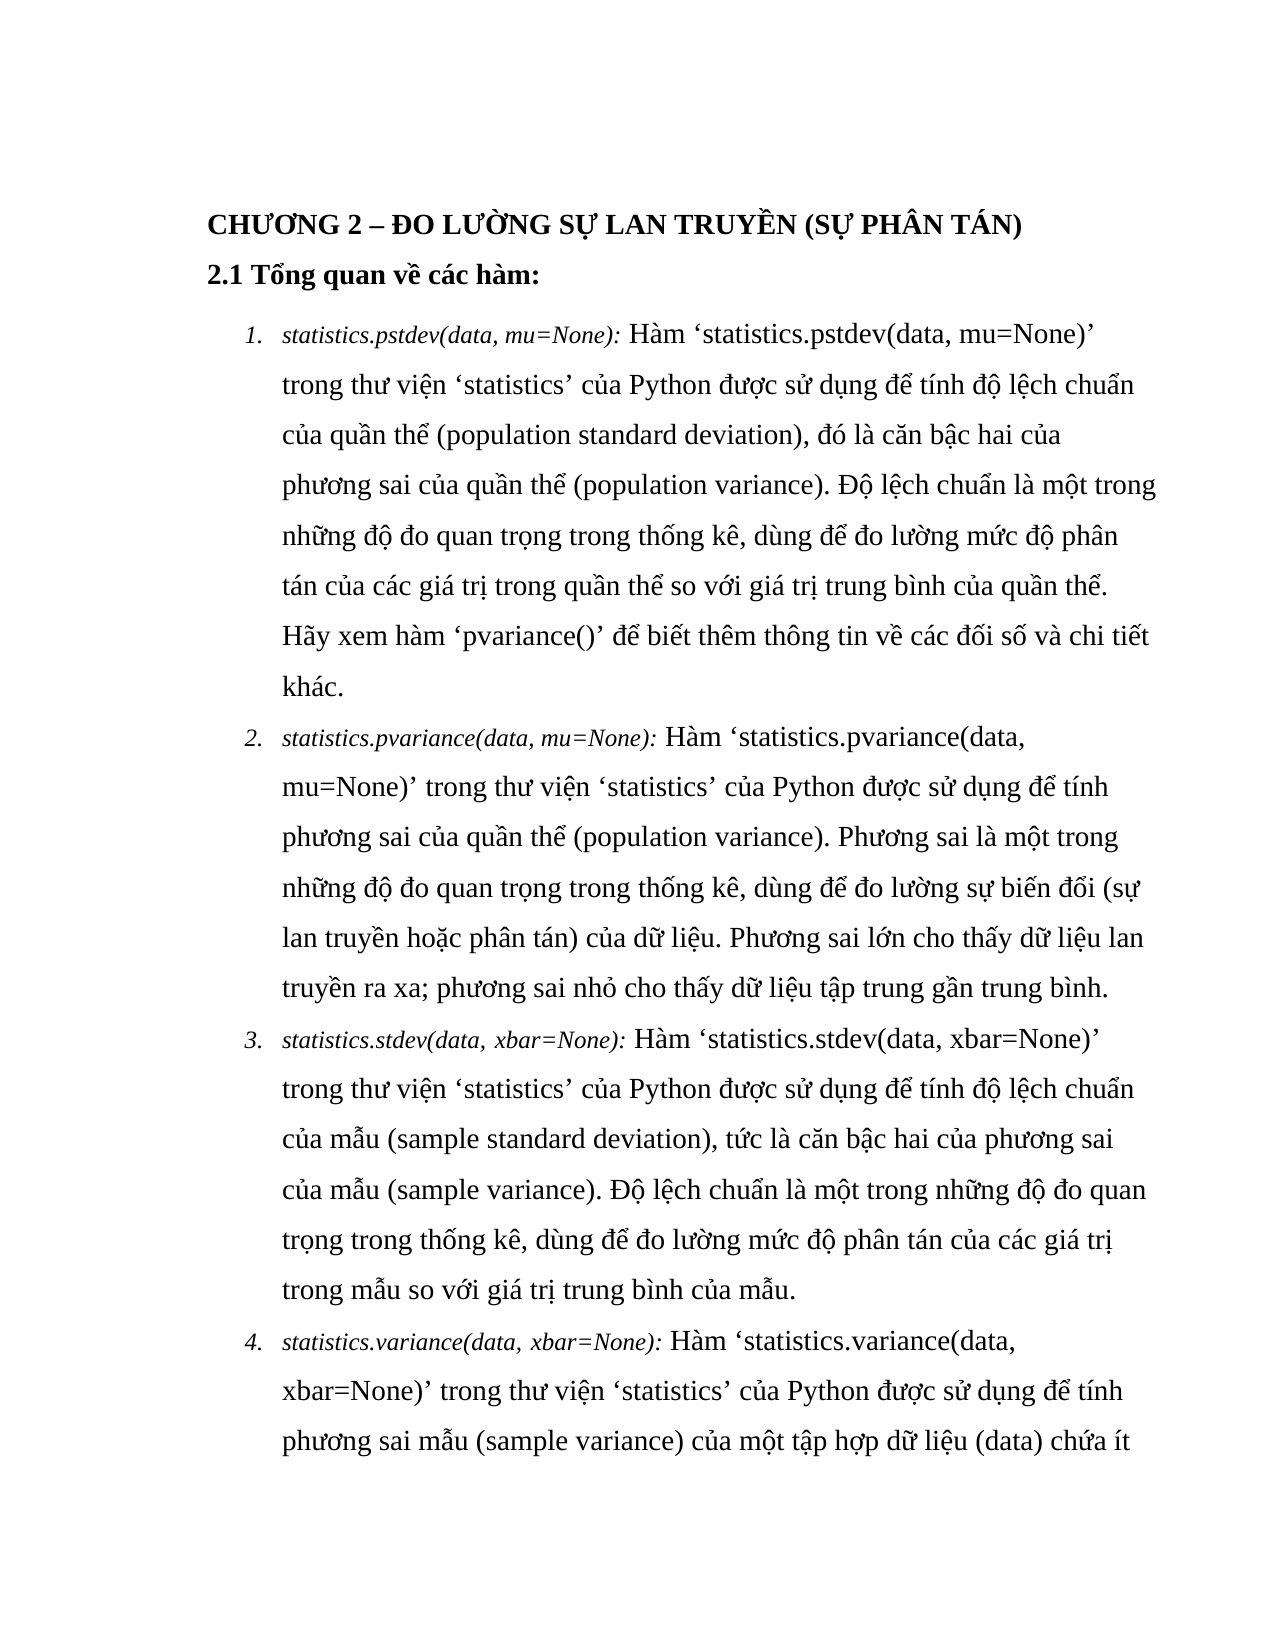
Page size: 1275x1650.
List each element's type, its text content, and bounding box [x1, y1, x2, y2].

text CHƯƠNG 2 – ĐO LƯỜNG SỰ LAN TRUYỀN (SỰ PHÂN TÁN) [207, 207, 1157, 240]
list statistics.pvariance(data, mu=None): Hàm ‘statistics.pvariance(data, mu=None)’ trong thư viện ‘statistics’ của Python được sử dụng để tính phương sai của quần thể (population variance). Phương sai là một trong những độ đo quan trọng trong thống kê, dùng để đo lường sự biến đổi (sự lan truyền hoặc phân tán) của dữ liệu. Phương sai lớn cho thấy dữ liệu lan truyền ra xa; phương sai nhỏ cho thấy dữ liệu tập trung gần trung bình. [244, 719, 1157, 1004]
list statistics.pstdev(data, mu=None): Hàm ‘statistics.pstdev(data, mu=None)’ trong thư viện ‘statistics’ của Python được sử dụng để tính độ lệch chuẩn của quần thể (population standard deviation), đó là căn bậc hai của phương sai của quần thể (population variance). Độ lệch chuẩn là một trong những độ đo quan trọng trong thống kê, dùng để đo lường mức độ phân tán của các giá trị trong quần thể so với giá trị trung bình của quần thể. Hãy xem hàm ‘pvariance()’ để biết thêm thông tin về các đối số và chi tiết khác. [244, 316, 1157, 702]
text 2.1 Tổng quan về các hàm: [207, 257, 1157, 291]
list statistics.stdev(data, xbar=None): Hàm ‘statistics.stdev(data, xbar=None)’ trong thư viện ‘statistics’ của Python được sử dụng để tính độ lệch chuẩn của mẫu (sample standard deviation), tức là căn bậc hai của phương sai của mẫu (sample variance). Độ lệch chuẩn là một trong những độ đo quan trọng trong thống kê, dùng để đo lường mức độ phân tán của các giá trị trong mẫu so với giá trị trung bình của mẫu. [244, 1021, 1157, 1306]
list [244, 1323, 1157, 1457]
